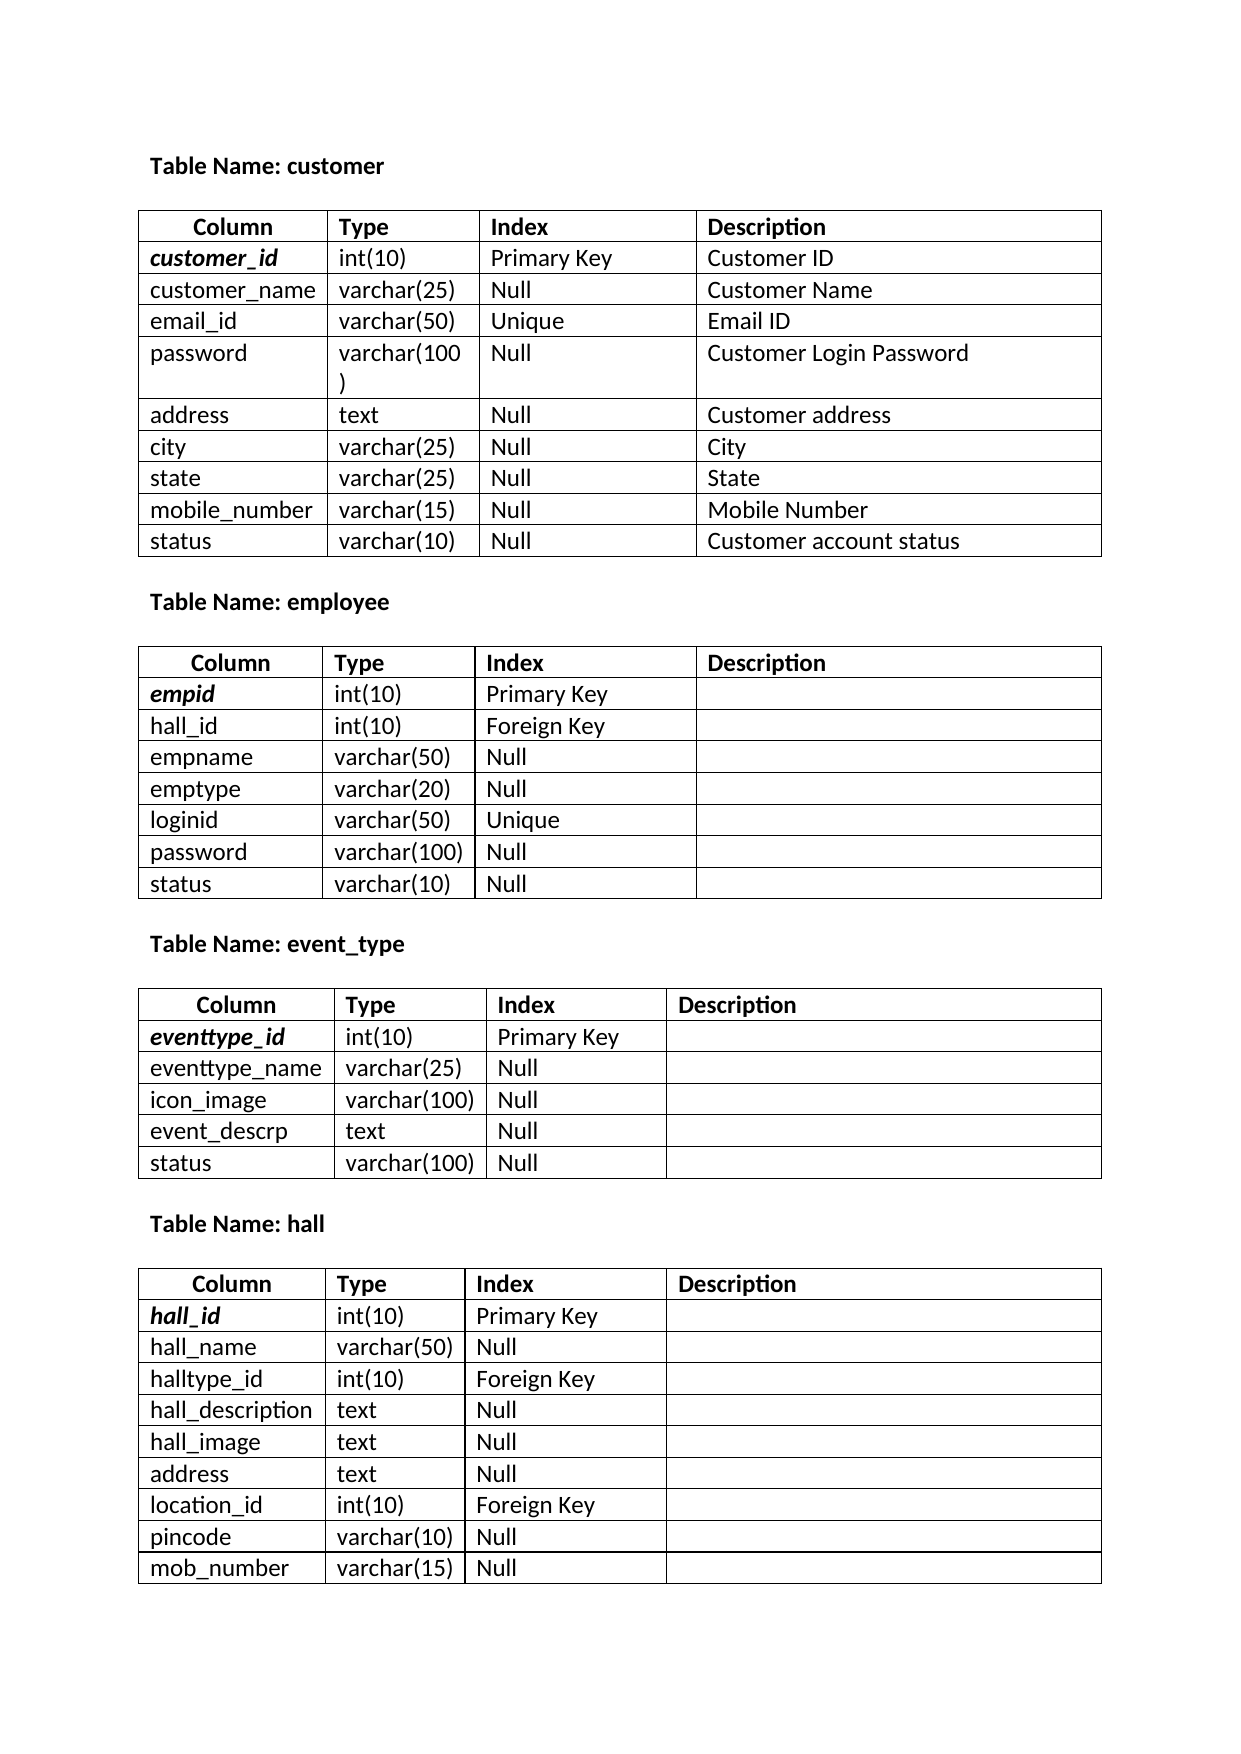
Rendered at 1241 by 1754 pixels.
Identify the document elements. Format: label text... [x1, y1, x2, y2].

table_cell int(10) [328, 242, 479, 273]
table_cell email_id [139, 305, 327, 336]
table_cell varchar(25) [328, 274, 479, 304]
table_cell status [139, 1147, 334, 1177]
table_cell Null [487, 1084, 666, 1114]
table_cell state [139, 462, 327, 493]
table_cell [667, 1115, 1101, 1146]
table_cell int(10) [335, 1021, 486, 1051]
table_cell customer_name [139, 274, 327, 304]
table_cell [667, 1084, 1101, 1114]
table_cell Null [476, 868, 696, 898]
table_header Type [328, 211, 479, 241]
table_cell varchar(25) [335, 1052, 486, 1083]
table_header Description [697, 211, 1101, 241]
table_cell int(10) [323, 678, 474, 709]
table_header Type [335, 989, 486, 1020]
table_cell Mobile Number [697, 494, 1101, 524]
table_cell location_id [139, 1489, 325, 1520]
table_cell varchar(100) [335, 1084, 486, 1114]
table_header Description [667, 989, 1101, 1020]
table_cell Null [476, 741, 696, 772]
subtitle Table Name: event_type [150, 928, 1090, 959]
table_cell address [139, 399, 327, 429]
table_cell varchar(25) [328, 431, 479, 461]
table_cell [697, 741, 1101, 772]
table_cell Null [487, 1115, 666, 1146]
table_cell city [139, 431, 327, 461]
table_cell int(10) [326, 1363, 464, 1394]
table_cell int(10) [326, 1489, 464, 1520]
table_cell [667, 1147, 1101, 1177]
table_cell State [697, 462, 1101, 493]
table_cell varchar(15) [328, 494, 479, 524]
table_cell [697, 805, 1101, 835]
table_cell Null [480, 494, 696, 524]
table_cell [667, 1363, 1101, 1394]
table_cell Null [466, 1332, 666, 1362]
table_cell Null [487, 1147, 666, 1177]
table_header Index [466, 1269, 666, 1299]
table_cell Foreign Key [476, 710, 696, 740]
table_cell Foreign Key [466, 1489, 666, 1520]
table_cell text [326, 1426, 464, 1457]
table_cell password [139, 836, 322, 867]
table_cell Null [480, 525, 696, 556]
table_cell event_descrp [139, 1115, 334, 1146]
table_cell int(10) [326, 1300, 464, 1331]
table_cell empname [139, 741, 322, 772]
table_cell icon_image [139, 1084, 334, 1114]
table_cell text [335, 1115, 486, 1146]
table_cell Foreign Key [466, 1363, 666, 1394]
table_header Description [697, 647, 1101, 677]
table_cell varchar(10) [326, 1521, 464, 1551]
table_cell hall_image [139, 1426, 325, 1457]
table_cell City [697, 431, 1101, 461]
table_header Column [139, 989, 334, 1020]
table_cell Null [466, 1426, 666, 1457]
table_cell Email ID [697, 305, 1101, 336]
table_cell Customer address [697, 399, 1101, 429]
table_cell [697, 710, 1101, 740]
table_cell Null [480, 431, 696, 461]
table_cell pincode [139, 1521, 325, 1551]
table_cell varchar(50) [328, 305, 479, 336]
table_cell [697, 678, 1101, 709]
table_cell [667, 1553, 1101, 1583]
table_header Type [323, 647, 474, 677]
table_cell varchar(100) [323, 836, 474, 867]
table_cell customer_id [139, 242, 327, 273]
table_header Description [667, 1269, 1101, 1299]
table_header Column [139, 1269, 325, 1299]
table_cell [667, 1332, 1101, 1362]
table_cell hall_id [139, 710, 322, 740]
table_cell Null [466, 1553, 666, 1583]
table_cell varchar(25) [328, 462, 479, 493]
table_cell Customer Login Password [697, 337, 1101, 398]
table_cell varchar(10) [323, 868, 474, 898]
table_header Index [476, 647, 696, 677]
table_header Type [326, 1269, 464, 1299]
table_cell [667, 1395, 1101, 1425]
table_cell [667, 1521, 1101, 1551]
table_cell [667, 1300, 1101, 1331]
table_cell Primary Key [466, 1300, 666, 1331]
table_cell mob_number [139, 1553, 325, 1583]
table_cell [697, 868, 1101, 898]
table_cell loginid [139, 805, 322, 835]
table_cell text [328, 399, 479, 429]
table_cell Null [480, 399, 696, 429]
table_header Index [480, 211, 696, 241]
table_cell eventtype_id [139, 1021, 334, 1051]
table_cell hall_id [139, 1300, 325, 1331]
table_header Column [139, 647, 322, 677]
table_cell empid [139, 678, 322, 709]
table_cell Unique [480, 305, 696, 336]
table_cell varchar(50) [323, 741, 474, 772]
table_cell hall_name [139, 1332, 325, 1362]
table_cell Null [476, 836, 696, 867]
table_cell address [139, 1458, 325, 1488]
table_cell Null [466, 1521, 666, 1551]
table_cell varchar(50) [323, 805, 474, 835]
table_cell mobile_number [139, 494, 327, 524]
table_cell Primary Key [487, 1021, 666, 1051]
table_cell Null [466, 1458, 666, 1488]
table_cell varchar(50) [326, 1332, 464, 1362]
subtitle Table Name: hall [150, 1208, 1090, 1238]
table_cell text [326, 1458, 464, 1488]
table_cell text [326, 1395, 464, 1425]
table_cell varchar(10) [328, 525, 479, 556]
table_cell Primary Key [480, 242, 696, 273]
table_cell [667, 1489, 1101, 1520]
table_cell password [139, 337, 327, 398]
table_cell halltype_id [139, 1363, 325, 1394]
table_cell status [139, 868, 322, 898]
table_cell Null [480, 274, 696, 304]
subtitle Table Name: employee [150, 586, 1090, 617]
table_cell Primary Key [476, 678, 696, 709]
table_cell hall_description [139, 1395, 325, 1425]
table_header Column [139, 211, 327, 241]
table_cell [667, 1052, 1101, 1083]
table_cell [697, 773, 1101, 803]
table_cell Null [466, 1395, 666, 1425]
subtitle Table Name: customer [150, 150, 1090, 181]
table_cell int(10) [323, 710, 474, 740]
table_cell Customer ID [697, 242, 1101, 273]
table_cell [667, 1426, 1101, 1457]
table_cell [697, 836, 1101, 867]
table_cell Customer Name [697, 274, 1101, 304]
table_cell status [139, 525, 327, 556]
table_cell [667, 1021, 1101, 1051]
table_cell Null [487, 1052, 666, 1083]
table_cell varchar(15) [326, 1553, 464, 1583]
table_cell Null [480, 337, 696, 398]
table_cell varchar(100) [335, 1147, 486, 1177]
table_cell emptype [139, 773, 322, 803]
table_cell eventtype_name [139, 1052, 334, 1083]
table_cell Unique [476, 805, 696, 835]
table_cell varchar(20) [323, 773, 474, 803]
table_cell [667, 1458, 1101, 1488]
table_cell Customer account status [697, 525, 1101, 556]
table_header Index [487, 989, 666, 1020]
table_cell varchar(100) [328, 337, 479, 398]
table_cell Null [476, 773, 696, 803]
table_cell Null [480, 462, 696, 493]
